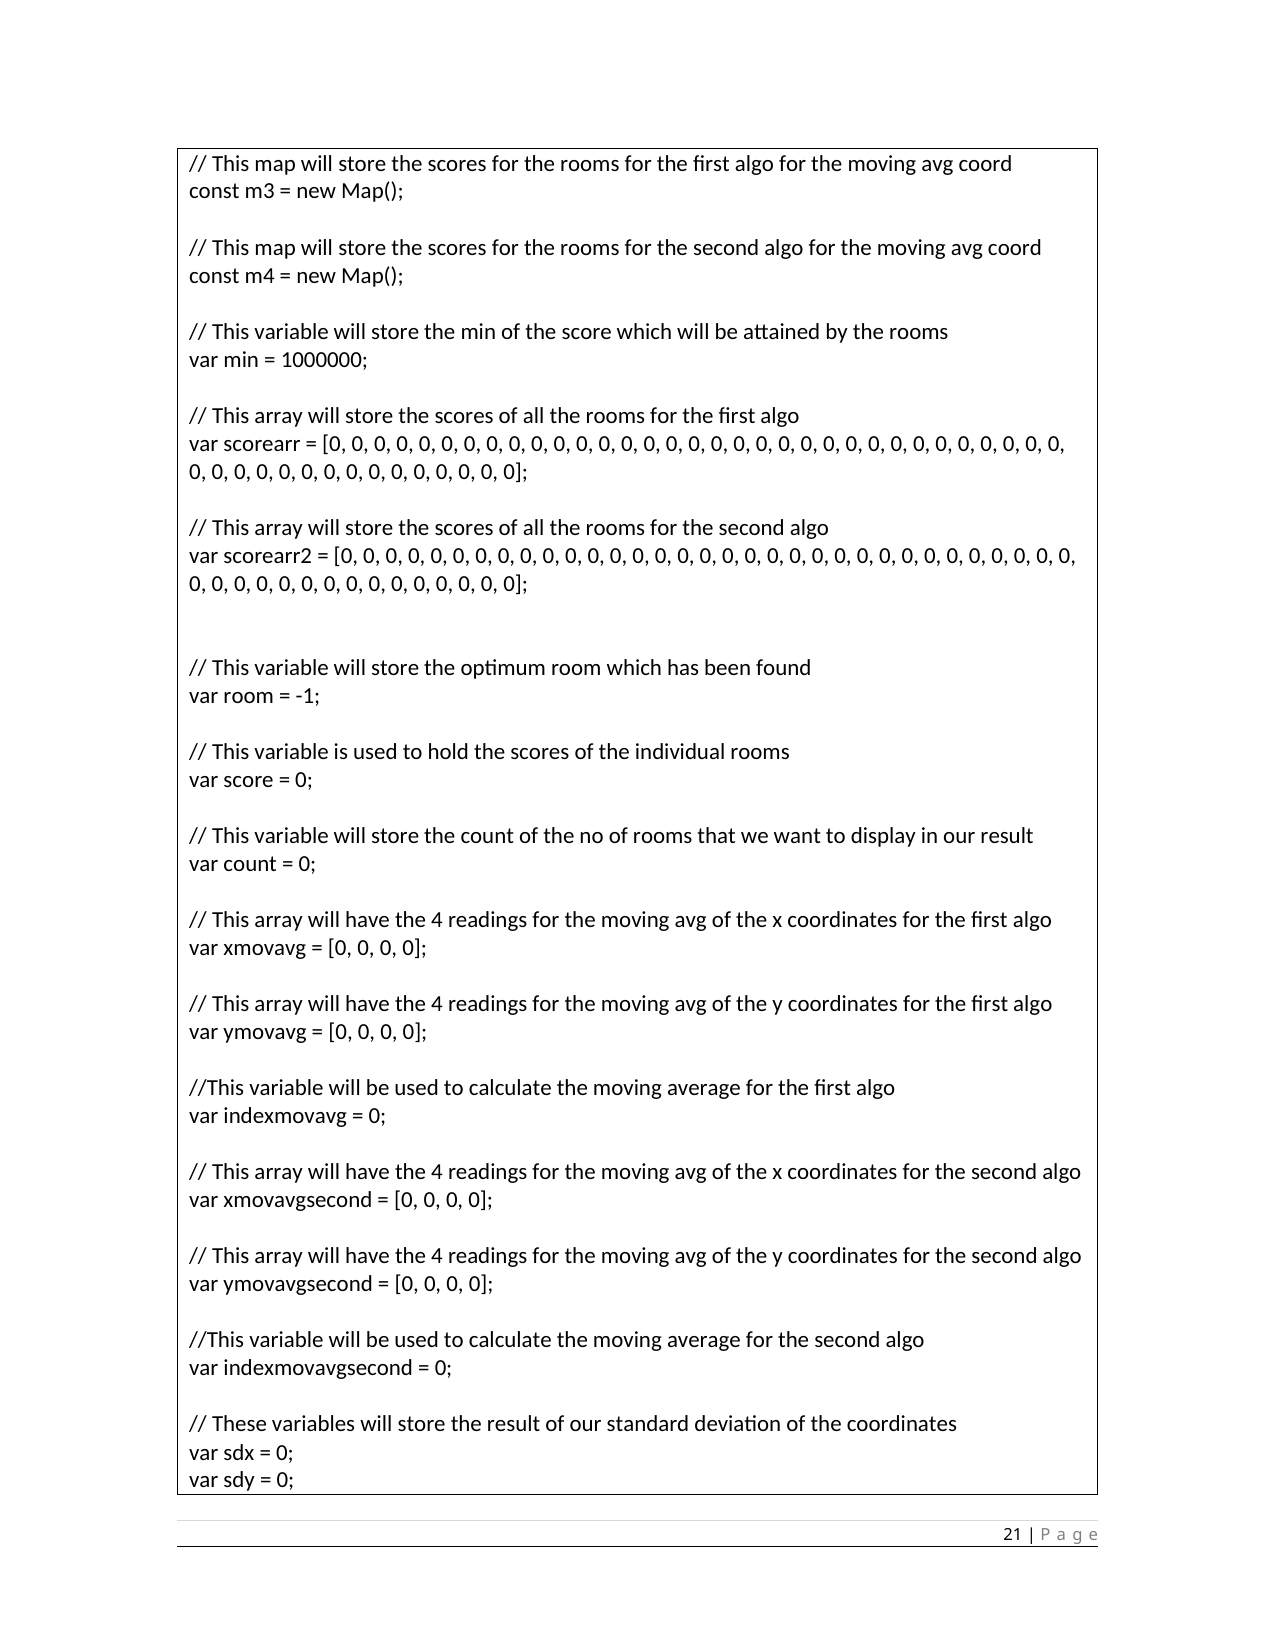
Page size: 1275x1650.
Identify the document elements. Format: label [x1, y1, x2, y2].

table_header [178, 149, 1097, 1494]
